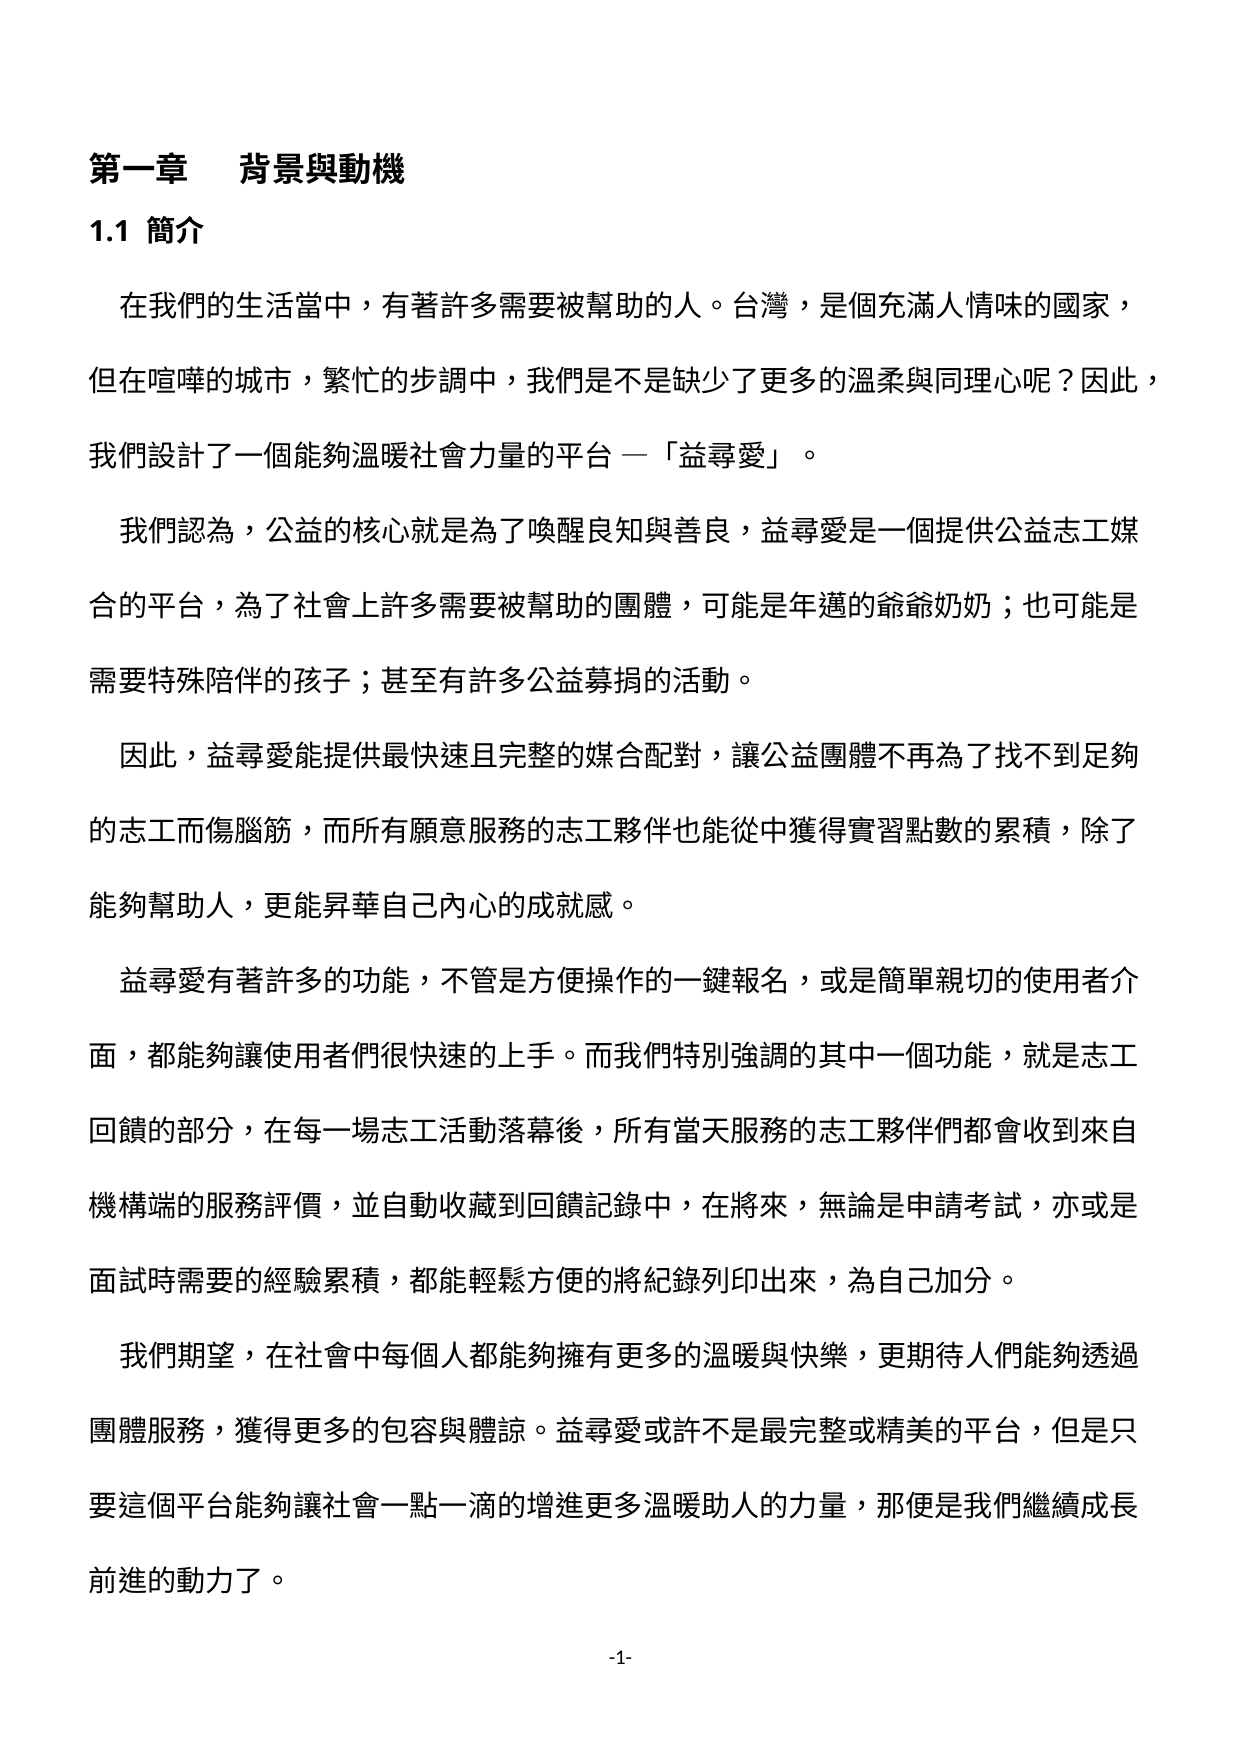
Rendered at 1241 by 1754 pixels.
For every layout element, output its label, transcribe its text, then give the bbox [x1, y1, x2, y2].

text 因此，益尋愛能提供最快速且完整的媒合配對，讓公益團體不再為了找不到足夠的志工而傷腦筋，而所有願意服務的志工夥伴也能從中獲得實習點數的累積，除了能夠幫助人，更能昇華自己內心的成就感。 [89, 716, 1152, 941]
text 我們期望，在社會中每個人都能夠擁有更多的溫暖與快樂，更期待人們能夠透過團體服務，獲得更多的包容與體諒。益尋愛或許不是最完整或精美的平台，但是只要這個平台能夠讓社會一點一滴的增進更多溫暖助人的力量，那便是我們繼續成長前進的動力了。 [89, 1316, 1152, 1616]
text 在我們的生活當中，有著許多需要被幫助的人。台灣，是個充滿人情味的國家，但在喧嘩的城市，繁忙的步調中，我們是不是缺少了更多的溫柔與同理心呢？因此，我們設計了一個能夠溫暖社會力量的平台 —「益尋愛」。 [89, 266, 1152, 491]
text 我們認為，公益的核心就是為了喚醒良知與善良，益尋愛是一個提供公益志工媒合的平台，為了社會上許多需要被幫助的團體，可能是年邁的爺爺奶奶；也可能是需要特殊陪伴的孩子；甚至有許多公益募捐的活動。 [89, 491, 1152, 716]
list 背景與動機 [89, 143, 1152, 191]
list 簡介 [89, 191, 1152, 266]
text 益尋愛有著許多的功能，不管是方便操作的一鍵報名，或是簡單親切的使用者介面，都能夠讓使用者們很快速的上手。而我們特別強調的其中一個功能，就是志工回饋的部分，在每一場志工活動落幕後，所有當天服務的志工夥伴們都會收到來自機構端的服務評價，並自動收藏到回饋記錄中，在將來，無論是申請考試，亦或是面試時需要的經驗累積，都能輕鬆方便的將紀錄列印出來，為自己加分。 [89, 941, 1152, 1316]
